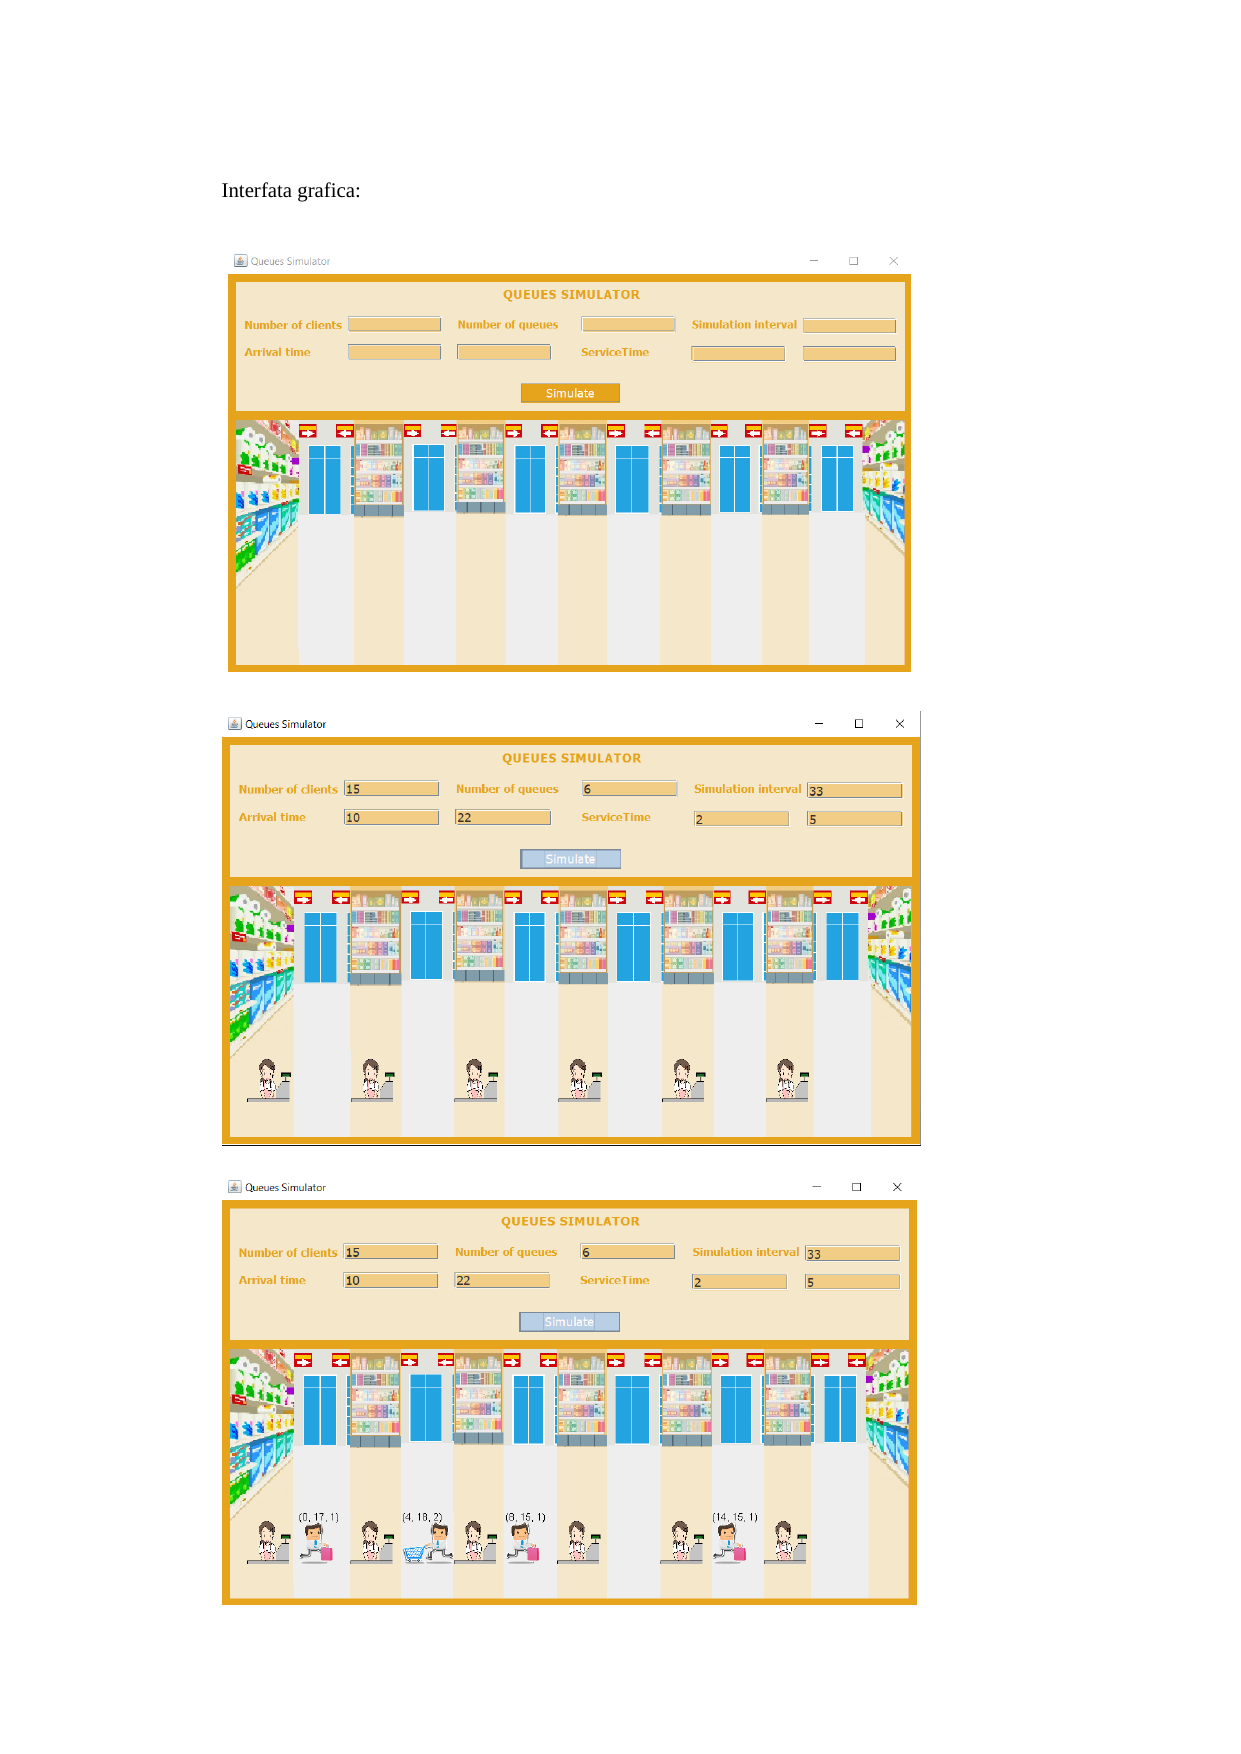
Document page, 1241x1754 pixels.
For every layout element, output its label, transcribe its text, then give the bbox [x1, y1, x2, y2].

picture [228, 249, 911, 672]
picture [222, 1175, 917, 1605]
text Interfata grafica: [148, 148, 1093, 202]
picture [222, 711, 921, 1146]
